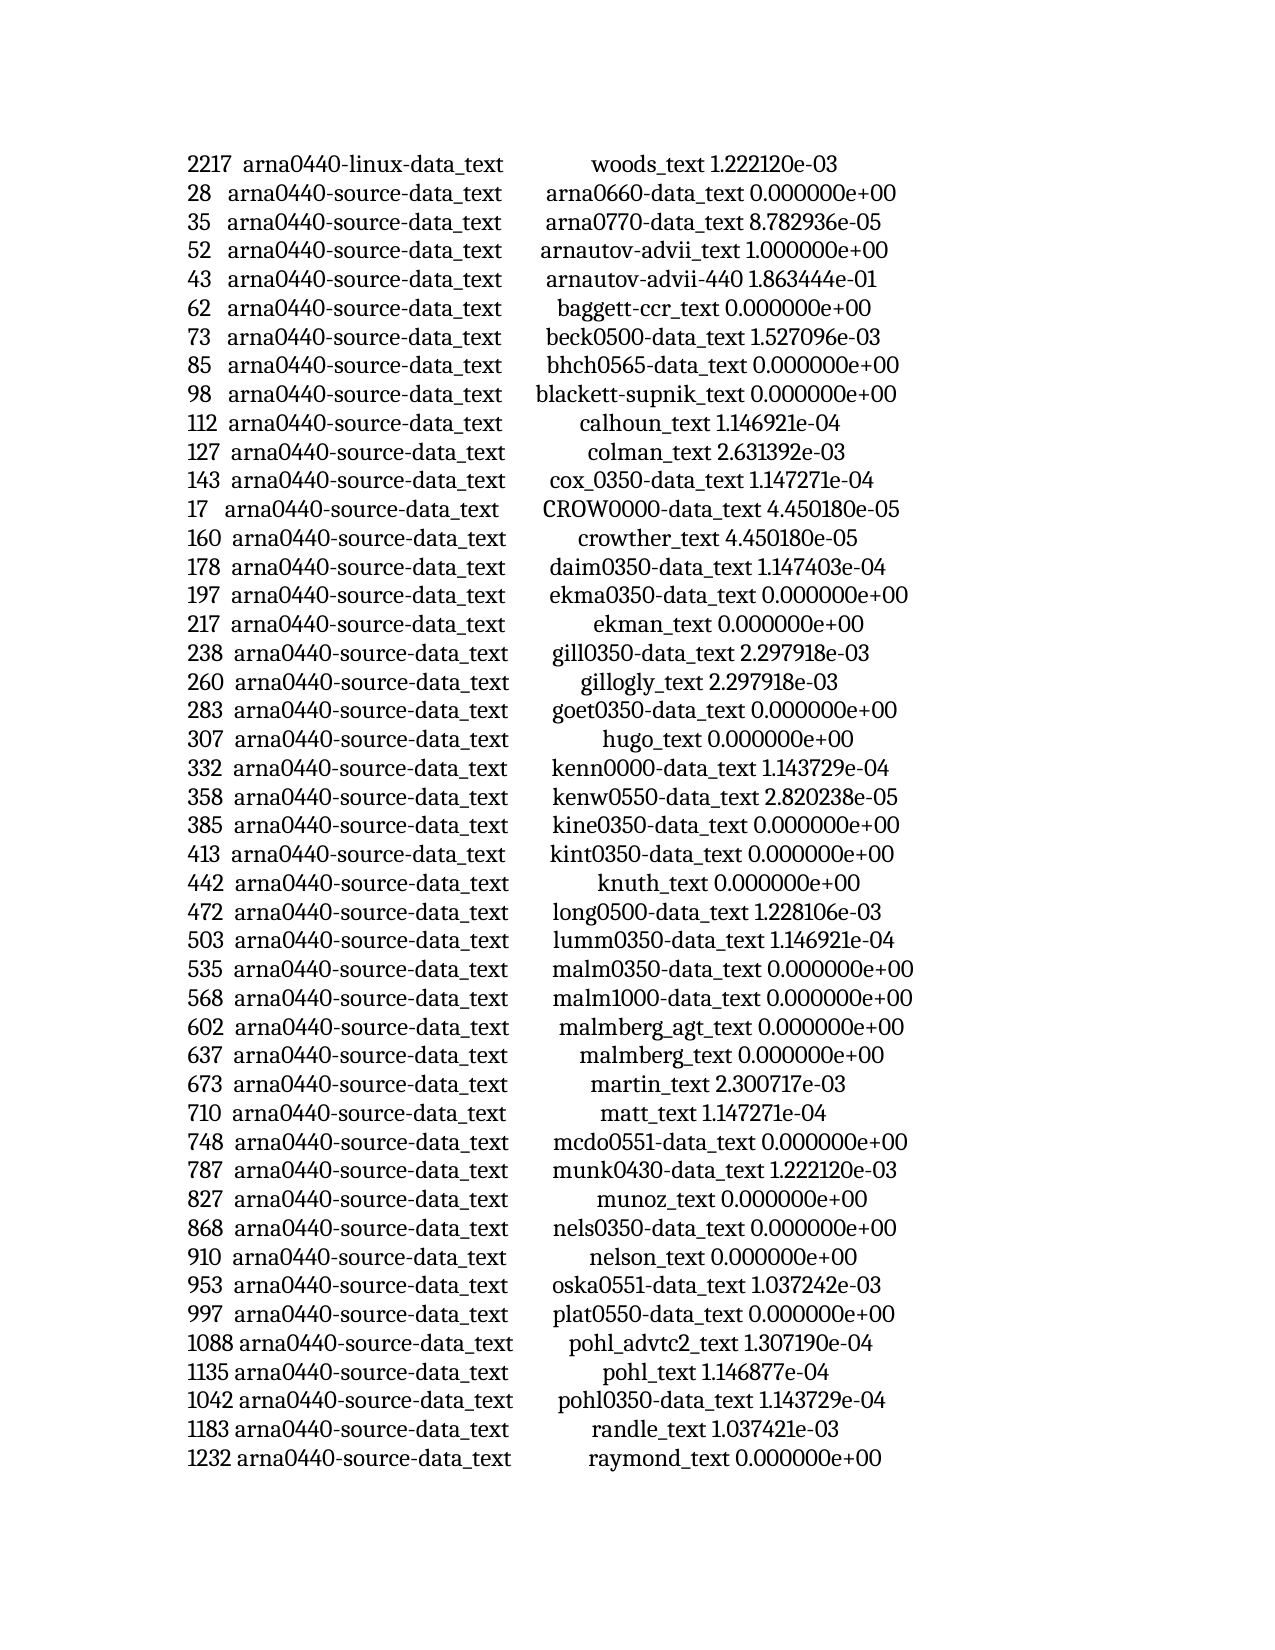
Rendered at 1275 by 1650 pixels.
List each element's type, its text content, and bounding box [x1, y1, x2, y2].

text 1088 arna0440-source-data_text pohl_advtc2_text 1.307190e-04 [187, 1329, 1087, 1357]
text 43 arna0440-source-data_text arnautov-advii-440 1.863444e-01 [187, 265, 1087, 294]
text 1232 arna0440-source-data_text raymond_text 0.000000e+00 [187, 1444, 1087, 1472]
text 127 arna0440-source-data_text colman_text 2.631392e-03 [187, 437, 1087, 466]
text 73 arna0440-source-data_text beck0500-data_text 1.527096e-03 [187, 322, 1087, 351]
text 442 arna0440-source-data_text knuth_text 0.000000e+00 [187, 869, 1087, 897]
text 827 arna0440-source-data_text munoz_text 0.000000e+00 [187, 1185, 1087, 1214]
text 1183 arna0440-source-data_text randle_text 1.037421e-03 [187, 1415, 1087, 1444]
text 673 arna0440-source-data_text martin_text 2.300717e-03 [187, 1070, 1087, 1099]
text 358 arna0440-source-data_text kenw0550-data_text 2.820238e-05 [187, 782, 1087, 811]
text 385 arna0440-source-data_text kine0350-data_text 0.000000e+00 [187, 811, 1087, 840]
text 160 arna0440-source-data_text crowther_text 4.450180e-05 [187, 524, 1087, 552]
text 953 arna0440-source-data_text oska0551-data_text 1.037242e-03 [187, 1271, 1087, 1300]
text 178 arna0440-source-data_text daim0350-data_text 1.147403e-04 [187, 552, 1087, 581]
text 260 arna0440-source-data_text gillogly_text 2.297918e-03 [187, 667, 1087, 696]
text 238 arna0440-source-data_text gill0350-data_text 2.297918e-03 [187, 639, 1087, 667]
text 2217 arna0440-linux-data_text woods_text 1.222120e-03 [187, 150, 1087, 179]
text 143 arna0440-source-data_text cox_0350-data_text 1.147271e-04 [187, 466, 1087, 495]
text 503 arna0440-source-data_text lumm0350-data_text 1.146921e-04 [187, 926, 1087, 955]
text 35 arna0440-source-data_text arna0770-data_text 8.782936e-05 [187, 207, 1087, 236]
text 710 arna0440-source-data_text matt_text 1.147271e-04 [187, 1099, 1087, 1127]
text 868 arna0440-source-data_text nels0350-data_text 0.000000e+00 [187, 1214, 1087, 1242]
text 283 arna0440-source-data_text goet0350-data_text 0.000000e+00 [187, 696, 1087, 725]
text 98 arna0440-source-data_text blackett-supnik_text 0.000000e+00 [187, 380, 1087, 409]
text 637 arna0440-source-data_text malmberg_text 0.000000e+00 [187, 1041, 1087, 1070]
text 602 arna0440-source-data_text malmberg_agt_text 0.000000e+00 [187, 1012, 1087, 1041]
text 910 arna0440-source-data_text nelson_text 0.000000e+00 [187, 1242, 1087, 1271]
text 28 arna0440-source-data_text arna0660-data_text 0.000000e+00 [187, 179, 1087, 207]
text 52 arna0440-source-data_text arnautov-advii_text 1.000000e+00 [187, 236, 1087, 265]
text 112 arna0440-source-data_text calhoun_text 1.146921e-04 [187, 409, 1087, 437]
text 62 arna0440-source-data_text baggett-ccr_text 0.000000e+00 [187, 294, 1087, 322]
text 472 arna0440-source-data_text long0500-data_text 1.228106e-03 [187, 897, 1087, 926]
text 1042 arna0440-source-data_text pohl0350-data_text 1.143729e-04 [187, 1386, 1087, 1415]
text 85 arna0440-source-data_text bhch0565-data_text 0.000000e+00 [187, 351, 1087, 380]
text 787 arna0440-source-data_text munk0430-data_text 1.222120e-03 [187, 1156, 1087, 1185]
text 413 arna0440-source-data_text kint0350-data_text 0.000000e+00 [187, 840, 1087, 869]
text 307 arna0440-source-data_text hugo_text 0.000000e+00 [187, 725, 1087, 754]
text 748 arna0440-source-data_text mcdo0551-data_text 0.000000e+00 [187, 1127, 1087, 1156]
text 1135 arna0440-source-data_text pohl_text 1.146877e-04 [187, 1357, 1087, 1386]
text 197 arna0440-source-data_text ekma0350-data_text 0.000000e+00 [187, 581, 1087, 610]
text 17 arna0440-source-data_text CROW0000-data_text 4.450180e-05 [187, 495, 1087, 524]
text 332 arna0440-source-data_text kenn0000-data_text 1.143729e-04 [187, 754, 1087, 782]
text 535 arna0440-source-data_text malm0350-data_text 0.000000e+00 [187, 955, 1087, 984]
text 217 arna0440-source-data_text ekman_text 0.000000e+00 [187, 610, 1087, 639]
text 997 arna0440-source-data_text plat0550-data_text 0.000000e+00 [187, 1300, 1087, 1329]
text 568 arna0440-source-data_text malm1000-data_text 0.000000e+00 [187, 984, 1087, 1012]
